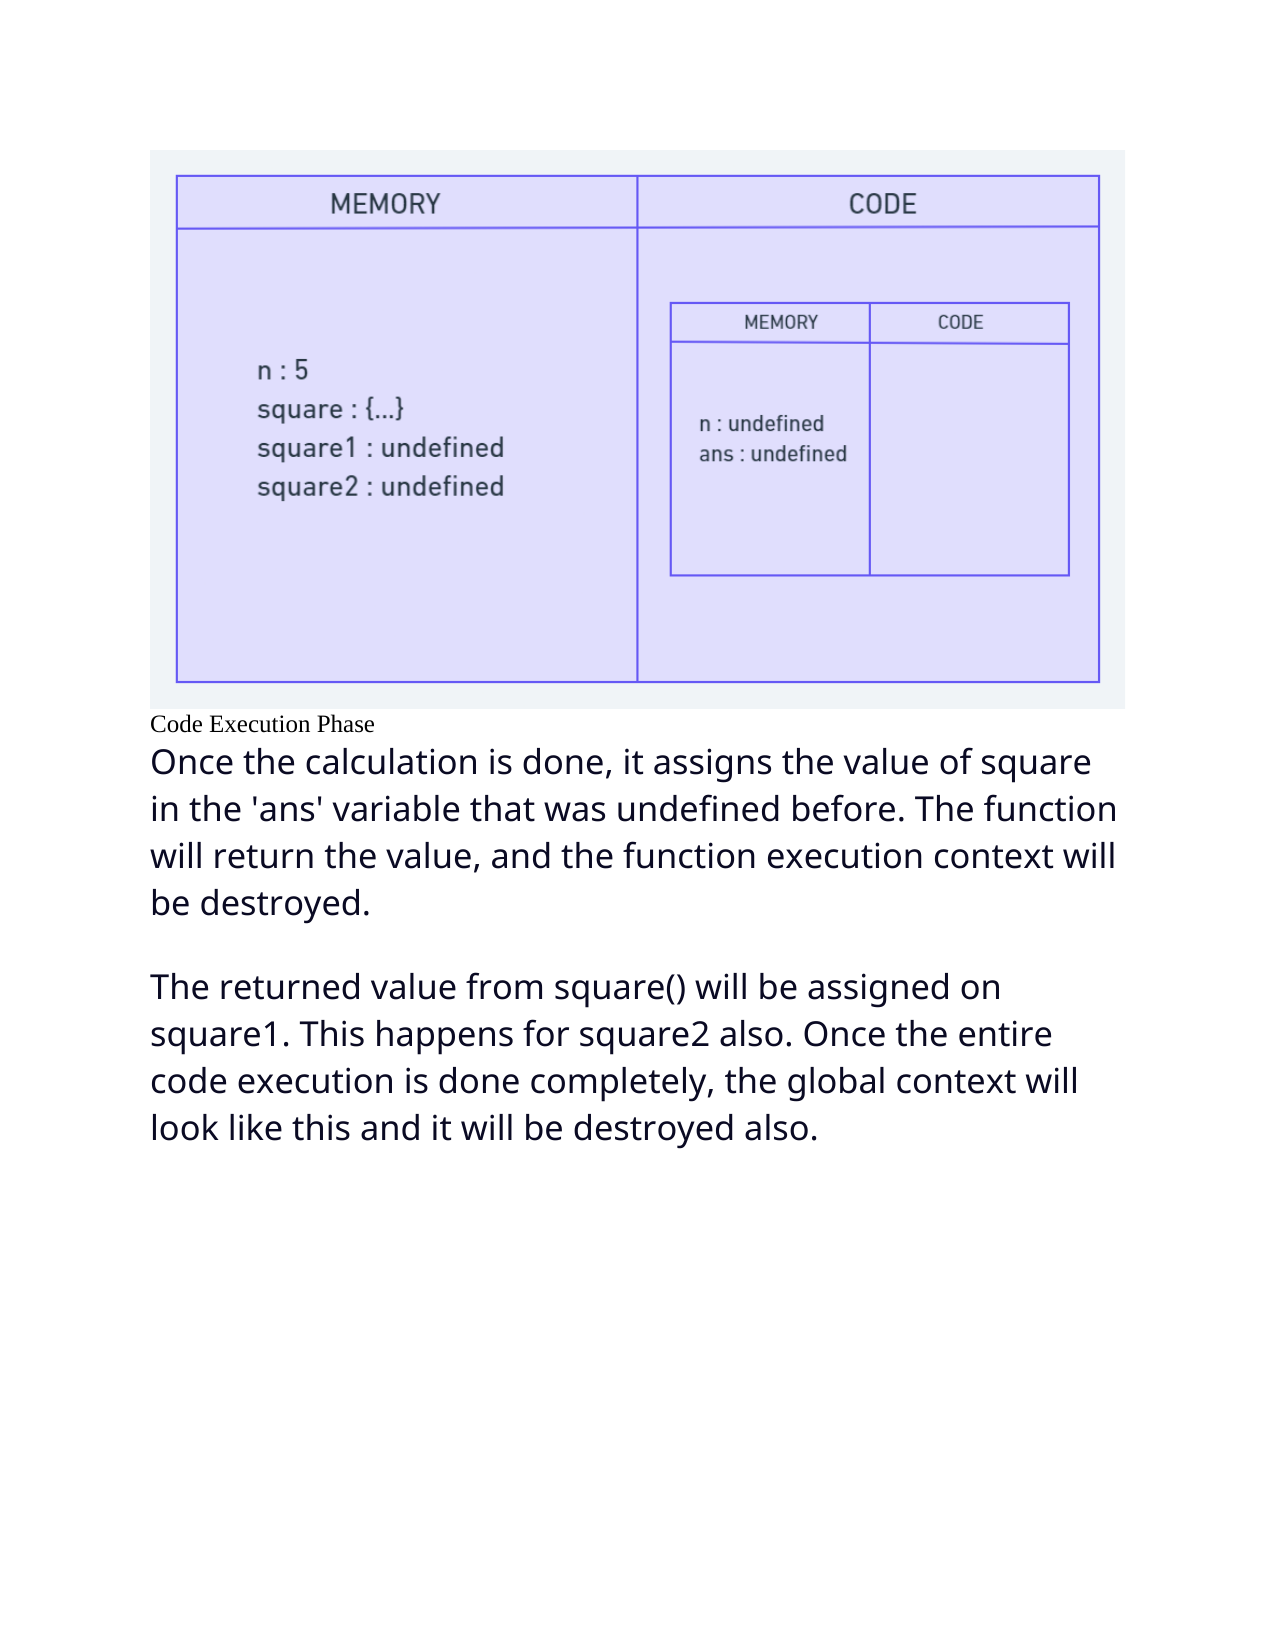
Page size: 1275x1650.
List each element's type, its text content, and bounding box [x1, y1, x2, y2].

text The returned value from square() will be assigned on square1. This happens for square2 also. Once the entire code execution is done completely, the global context will look like this and it will be destroyed also. [150, 963, 1125, 1150]
text Once the calculation is done, it assigns the value of square in the 'ans' variable that was undefined before. The function will return the value, and the function execution context will be destroyed. [150, 738, 1125, 925]
text Code Execution Phase [150, 709, 1125, 738]
picture [150, 150, 1125, 709]
